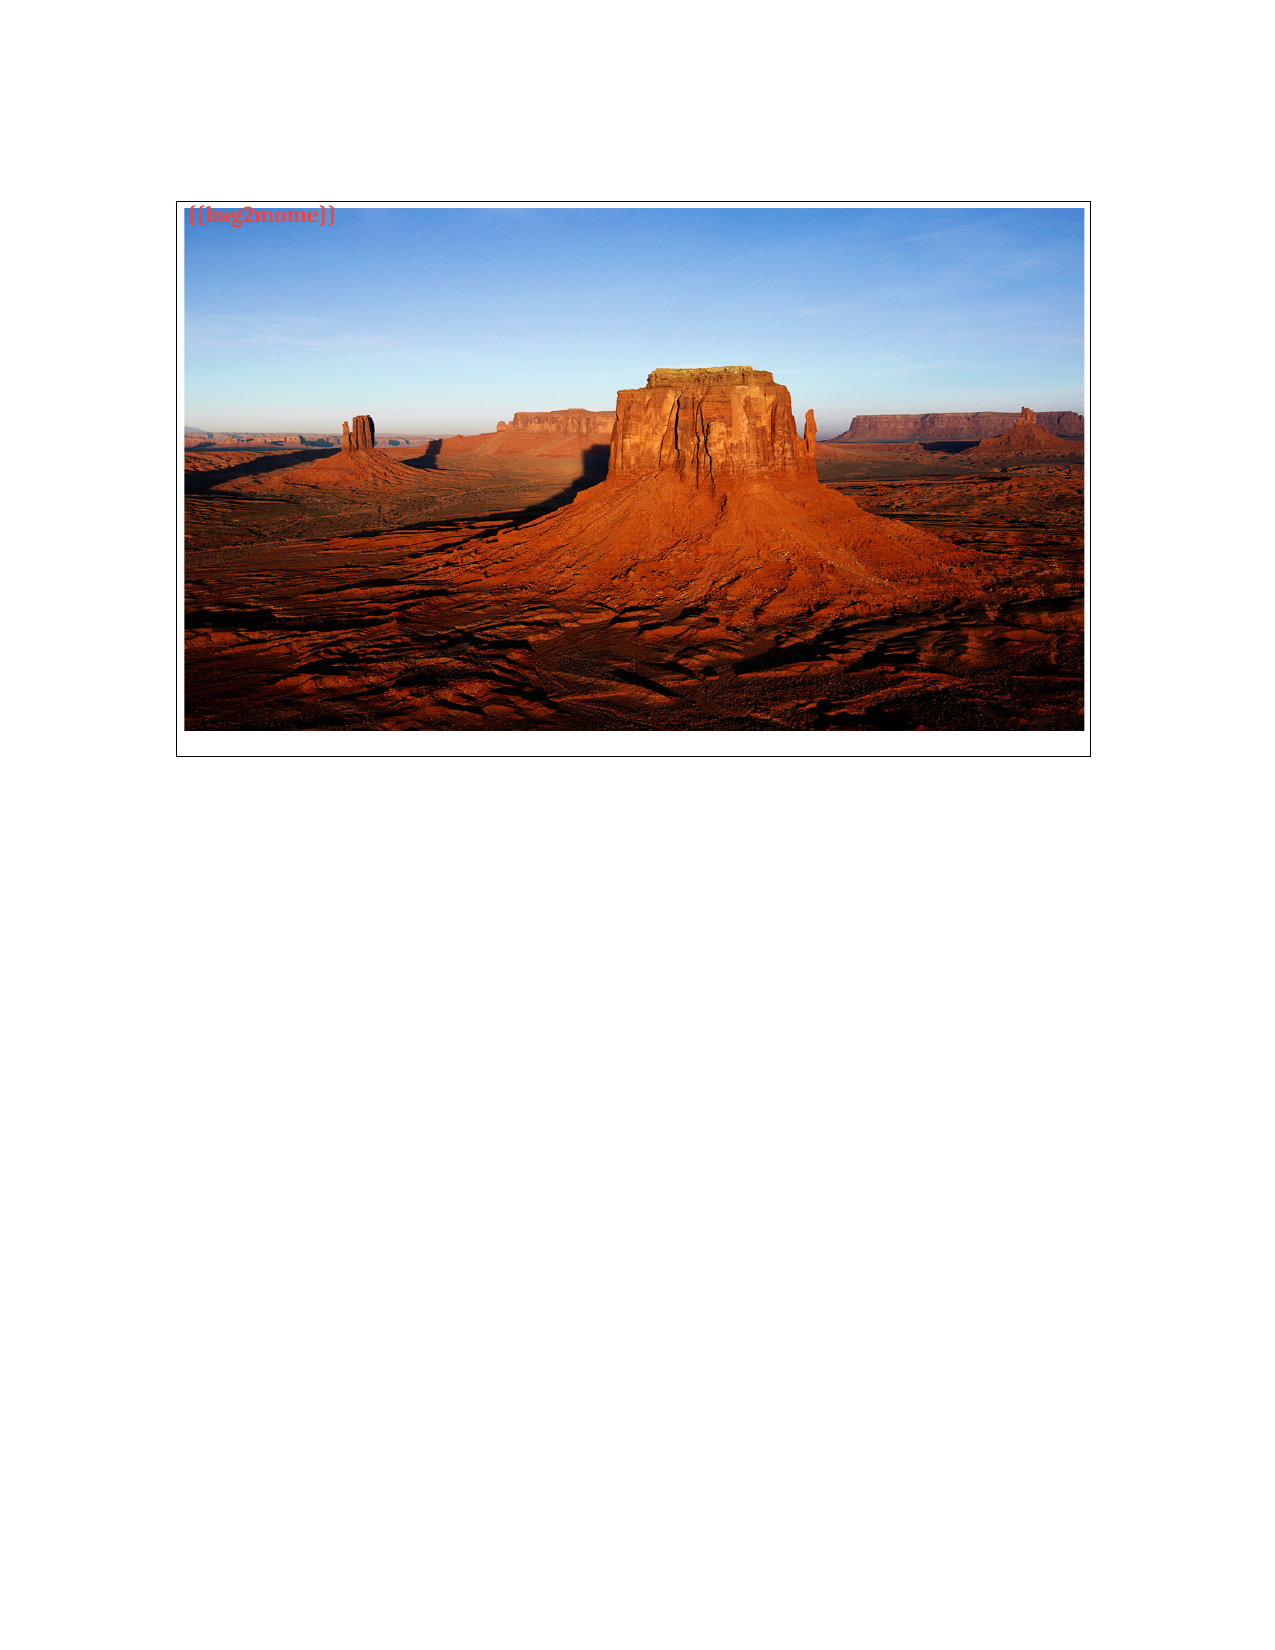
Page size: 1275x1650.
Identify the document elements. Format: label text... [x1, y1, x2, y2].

table_header {{bag2mome}} [177, 202, 1090, 756]
